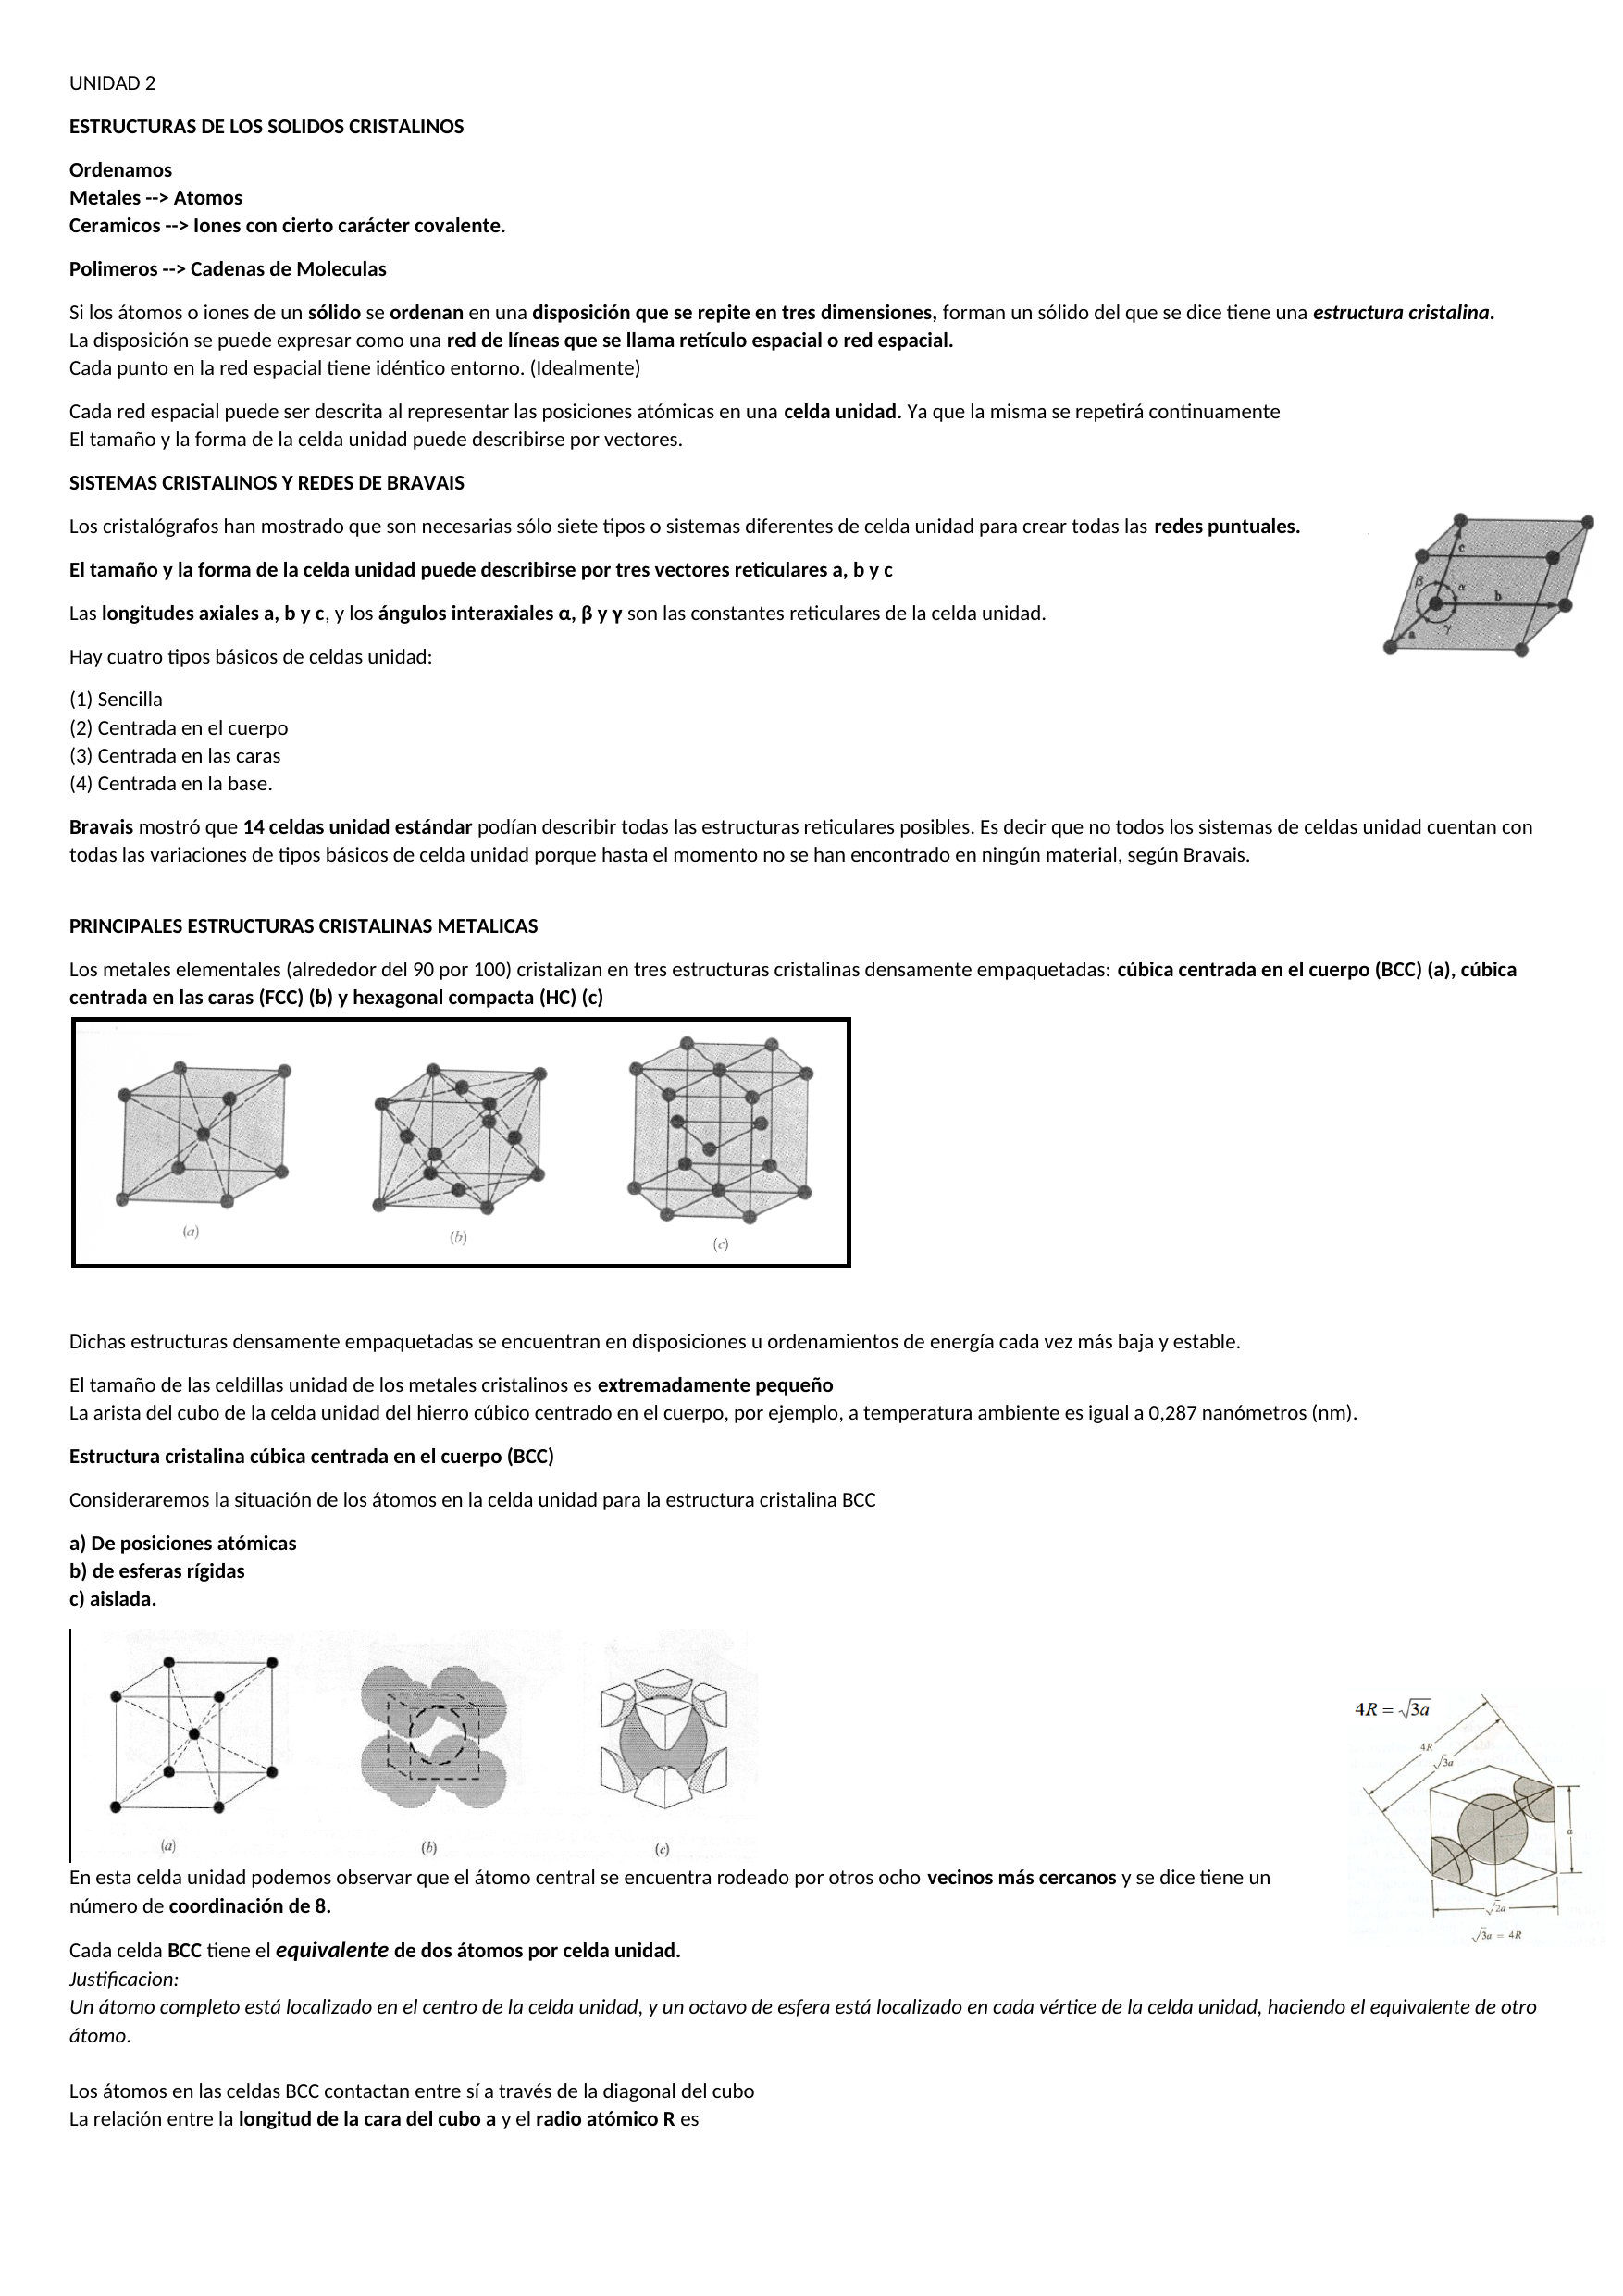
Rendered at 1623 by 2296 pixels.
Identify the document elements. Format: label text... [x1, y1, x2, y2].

text Consideraremos la situación de los átomos en la celda unidad para la estructura cristalina BCC [69, 1486, 1554, 1512]
text Polimeros --> Cadenas de Moleculas [69, 255, 1554, 281]
text ESTRUCTURAS DE LOS SOLIDOS CRISTALINOS [69, 113, 1554, 139]
text UNIDAD 2 [69, 69, 1554, 95]
text Dichas estructuras densamente empaquetadas se encuentran en disposiciones u ordenamientos de energía cada vez más baja y estable. [69, 1328, 1554, 1354]
text Estructura cristalina cúbica centrada en el cuerpo (BCC) [69, 1443, 1554, 1469]
text Hay cuatro tipos básicos de celdas unidad: [69, 643, 1362, 669]
text Los cristalógrafos han mostrado que son necesarias sólo siete tipos o sistemas diferentes de celda unidad para crear todas las redes puntuales. [69, 513, 1362, 539]
text (3) Centrada en las caras [69, 742, 1554, 768]
picture [1362, 506, 1594, 669]
picture [69, 1629, 759, 1863]
text Si los átomos o iones de un sólido se ordenan en una disposición que se repite en tres dimensiones, forman un sólido del que se dice tiene una estructura cristalina. La disposición se puede expresar como una red de líneas que se llama retículo espacial o red espacial. Cada punto en la red espacial tiene idéntico entorno. (Idealmente) [69, 299, 1554, 380]
text PRINCIPALES ESTRUCTURAS CRISTALINAS METALICAS [69, 912, 1554, 938]
text Bravais mostró que 14 celdas unidad estándar podían describir todas las estructuras reticulares posibles. Es decir que no todos los sistemas de celdas unidad cuentan con todas las variaciones de tipos básicos de celda unidad porque hasta el momento no se han encontrado en ningún material, según Bravais. [69, 813, 1554, 896]
picture [1347, 1688, 1606, 1947]
text SISTEMAS CRISTALINOS Y REDES DE BRAVAIS [69, 469, 1554, 495]
text Ordenamos Metales --> Atomos Ceramicos --> Iones con cierto carácter covalente. [69, 156, 1554, 238]
text Las longitudes axiales a, b y c, y los ángulos interaxiales α, β y γ son las constantes reticulares de la celda unidad. [69, 600, 1362, 626]
text (2) Centrada en el cuerpo [69, 714, 1554, 740]
text (1) Sencilla [69, 687, 1554, 713]
text Cada celda BCC tiene el equivalente de dos átomos por celda unidad. Justificacion: Un átomo completo está localizado en el centro de la celda unidad, y un octavo de esfera está localizado en cada vértice de la celda unidad, haciendo el equivalente de otro átomo. Los átomos en las celdas BCC contactan entre sí a través de la diagonal del cubo La relación entre la longitud de la cara del cubo a y el radio atómico R es [69, 1936, 1554, 2131]
text El tamaño de las celdillas unidad de los metales cristalinos es extremadamente pequeño La arista del cubo de la celda unidad del hierro cúbico centrado en el cuerpo, por ejemplo, a temperatura ambiente es igual a 0,287 nanómetros (nm). [69, 1371, 1554, 1426]
text a) De posiciones atómicas b) de esferas rígidas c) aislada. [69, 1530, 1554, 1612]
text (4) Centrada en la base. [69, 770, 1554, 796]
picture [69, 1011, 854, 1268]
text Cada red espacial puede ser descrita al representar las posiciones atómicas en una celda unidad. Ya que la misma se repetirá continuamente El tamaño y la forma de la celda unidad puede describirse por vectores. [69, 398, 1554, 452]
text El tamaño y la forma de la celda unidad puede describirse por tres vectores reticulares a, b y c [69, 556, 1362, 582]
